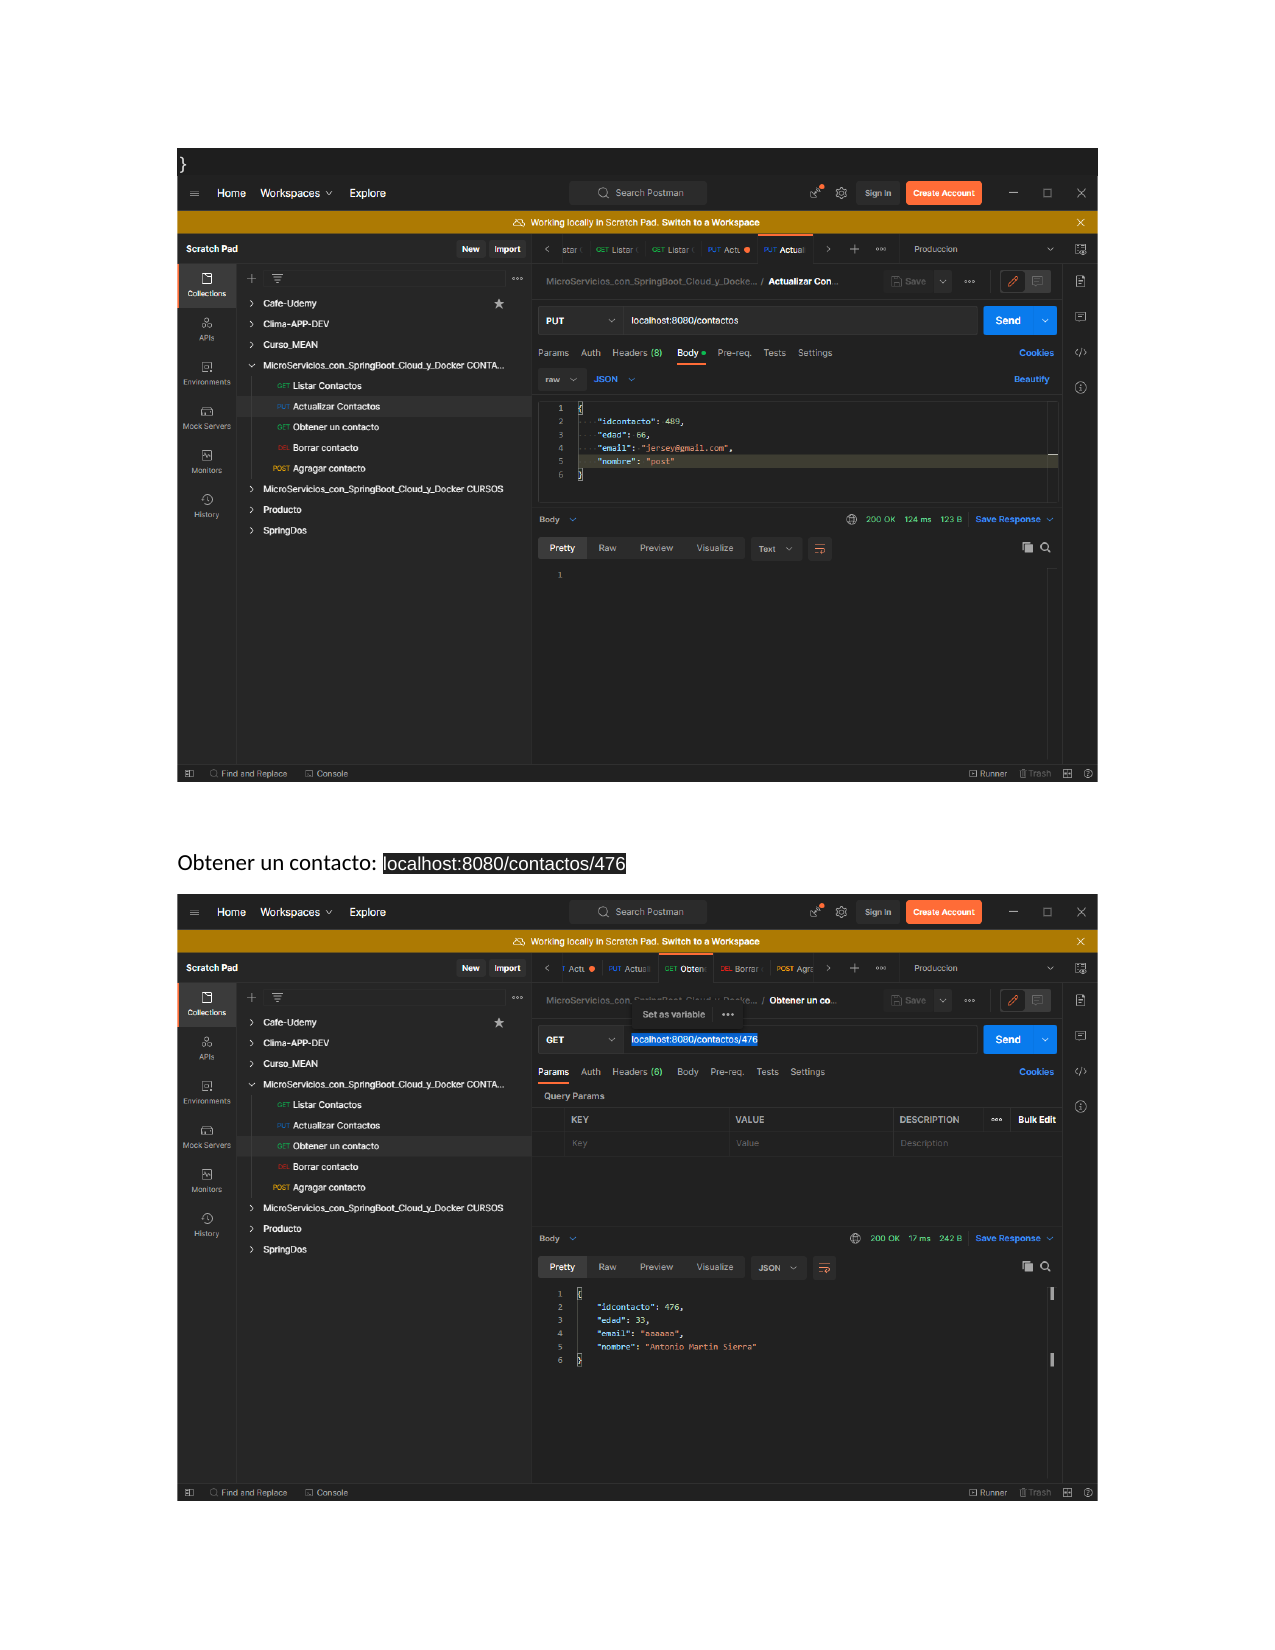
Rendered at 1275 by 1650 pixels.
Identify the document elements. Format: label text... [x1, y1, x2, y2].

text Obtener un contacto: localhost:8080/contactos/476 [177, 848, 1098, 876]
text } [177, 148, 1098, 175]
picture [177, 175, 1098, 782]
picture [177, 894, 1098, 1501]
